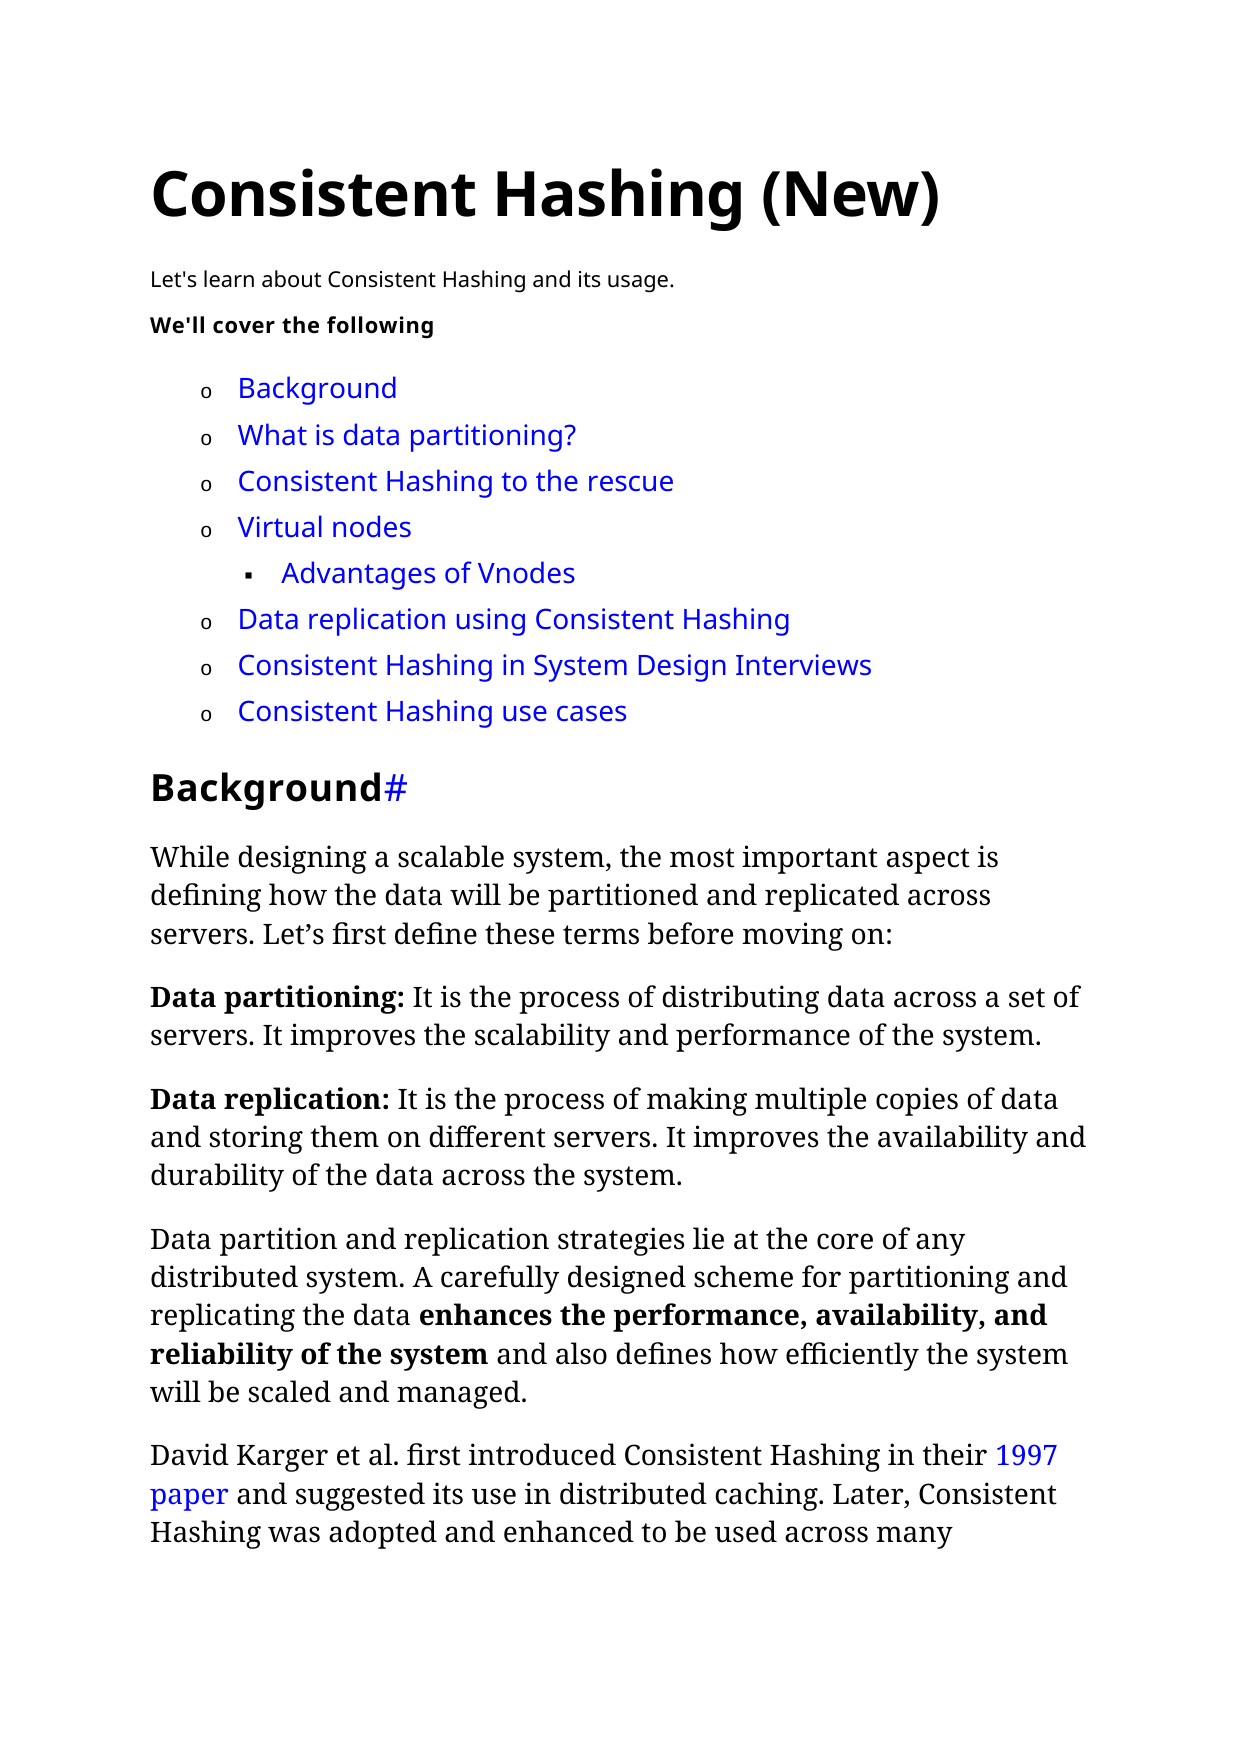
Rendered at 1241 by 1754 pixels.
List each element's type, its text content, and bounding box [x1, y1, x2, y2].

text While designing a scalable system, the most important aspect is defining how the data will be partitioned and replicated across servers. Let’s first define these terms before moving on: [150, 837, 1090, 952]
text Data partition and replication strategies lie at the core of any distributed system. A carefully designed scheme for partitioning and replicating the data enhances the performance, availability, and reliability of the system and also defines how efficiently the system will be scaled and managed. [150, 1219, 1090, 1411]
list Virtual nodes [200, 507, 1090, 545]
list Consistent Hashing to the rescue [200, 461, 1090, 499]
list Consistent Hashing use cases [200, 692, 1090, 730]
list Consistent Hashing in System Design Interviews [200, 646, 1090, 684]
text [150, 1436, 1090, 1551]
text Let's learn about Consistent Hashing and its usage. [150, 264, 1090, 294]
list Advantages of Vnodes [244, 553, 1090, 592]
list Background [200, 369, 1090, 407]
text Consistent Hashing (New) [150, 150, 1090, 235]
text Data partitioning: It is the process of distributing data across a set of servers. It improves the scalability and performance of the system. [150, 977, 1090, 1054]
text Background# [150, 761, 1090, 812]
text We'll cover the following [150, 310, 1090, 339]
text Data replication: It is the process of making multiple copies of data and storing them on different servers. It improves the availability and durability of the data across the system. [150, 1079, 1090, 1194]
list Data replication using Consistent Hashing [200, 599, 1090, 638]
list What is data partitioning? [200, 415, 1090, 453]
